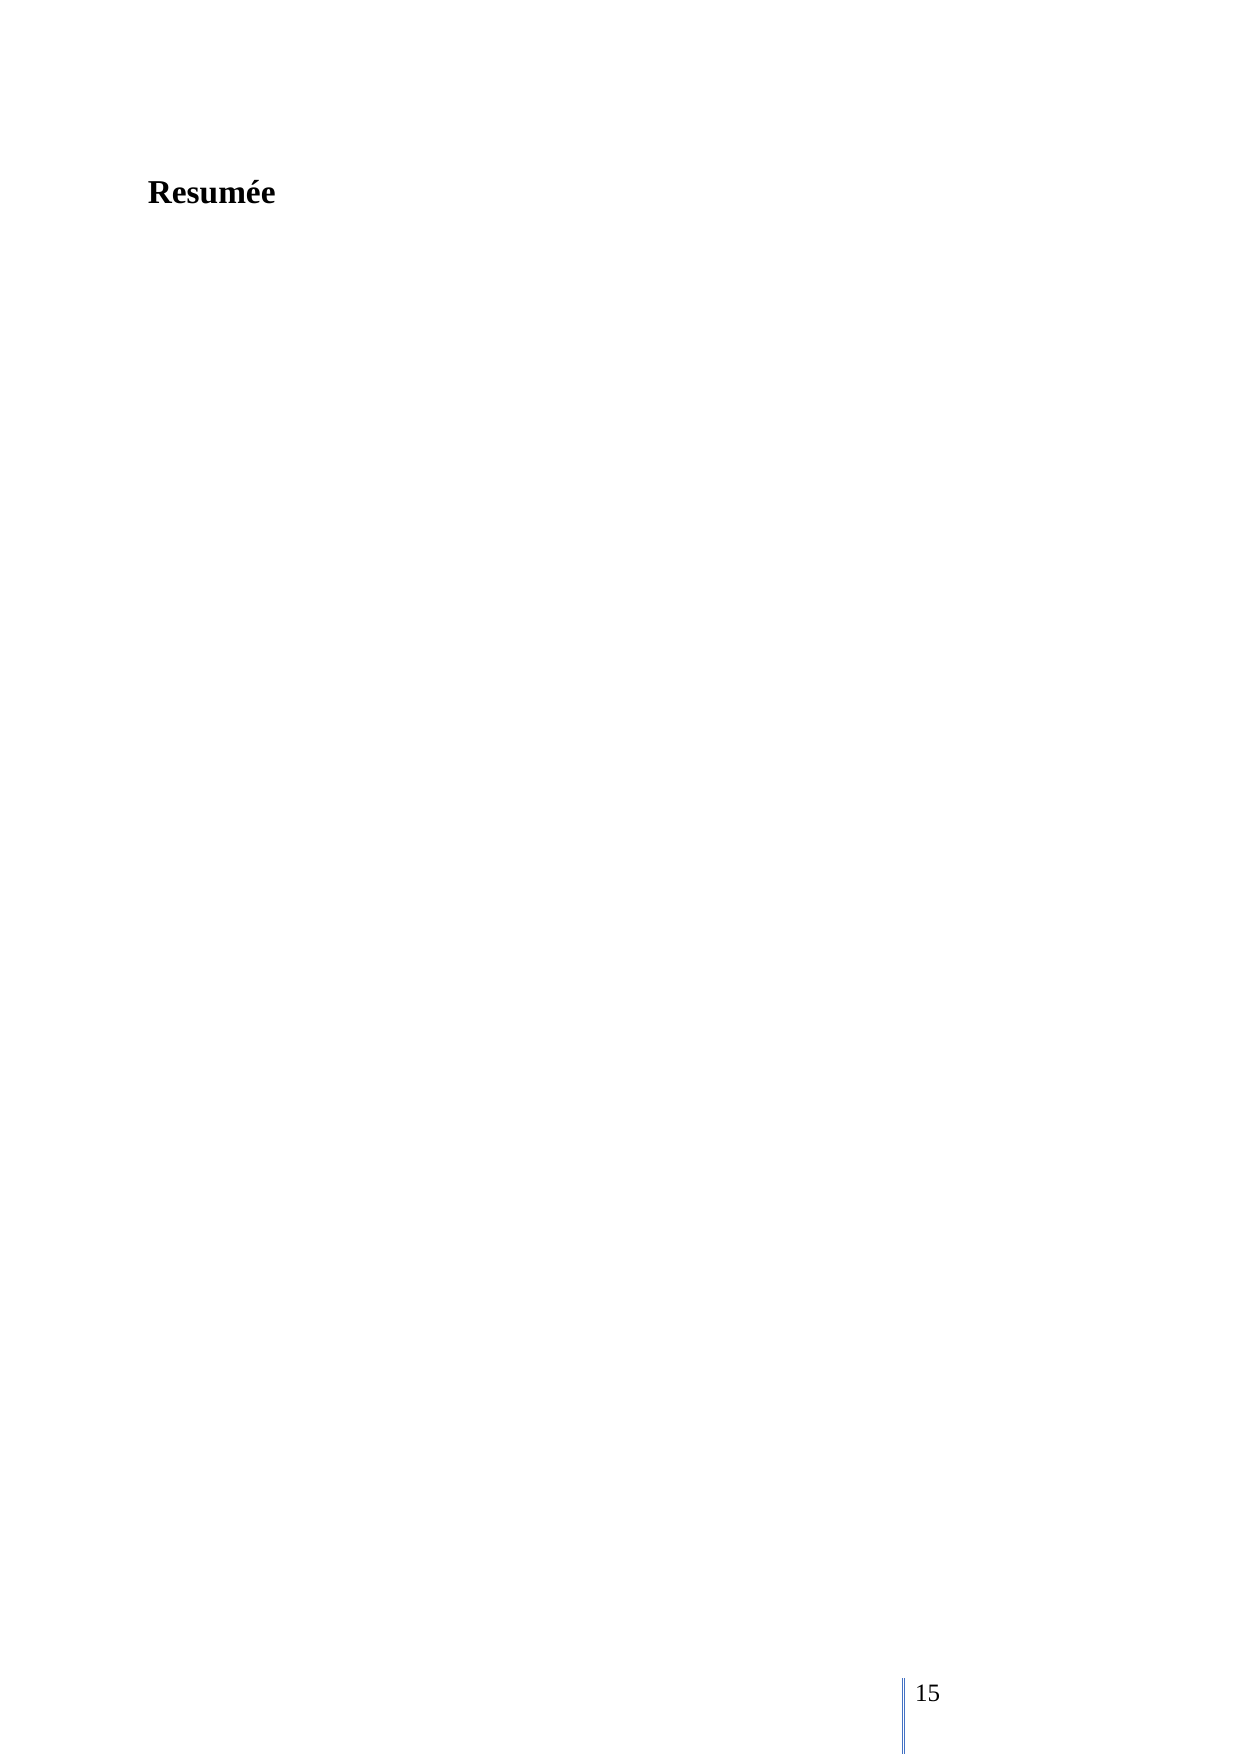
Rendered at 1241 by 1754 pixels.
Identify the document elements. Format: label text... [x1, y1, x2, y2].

subtitle Resumée [148, 173, 1093, 211]
